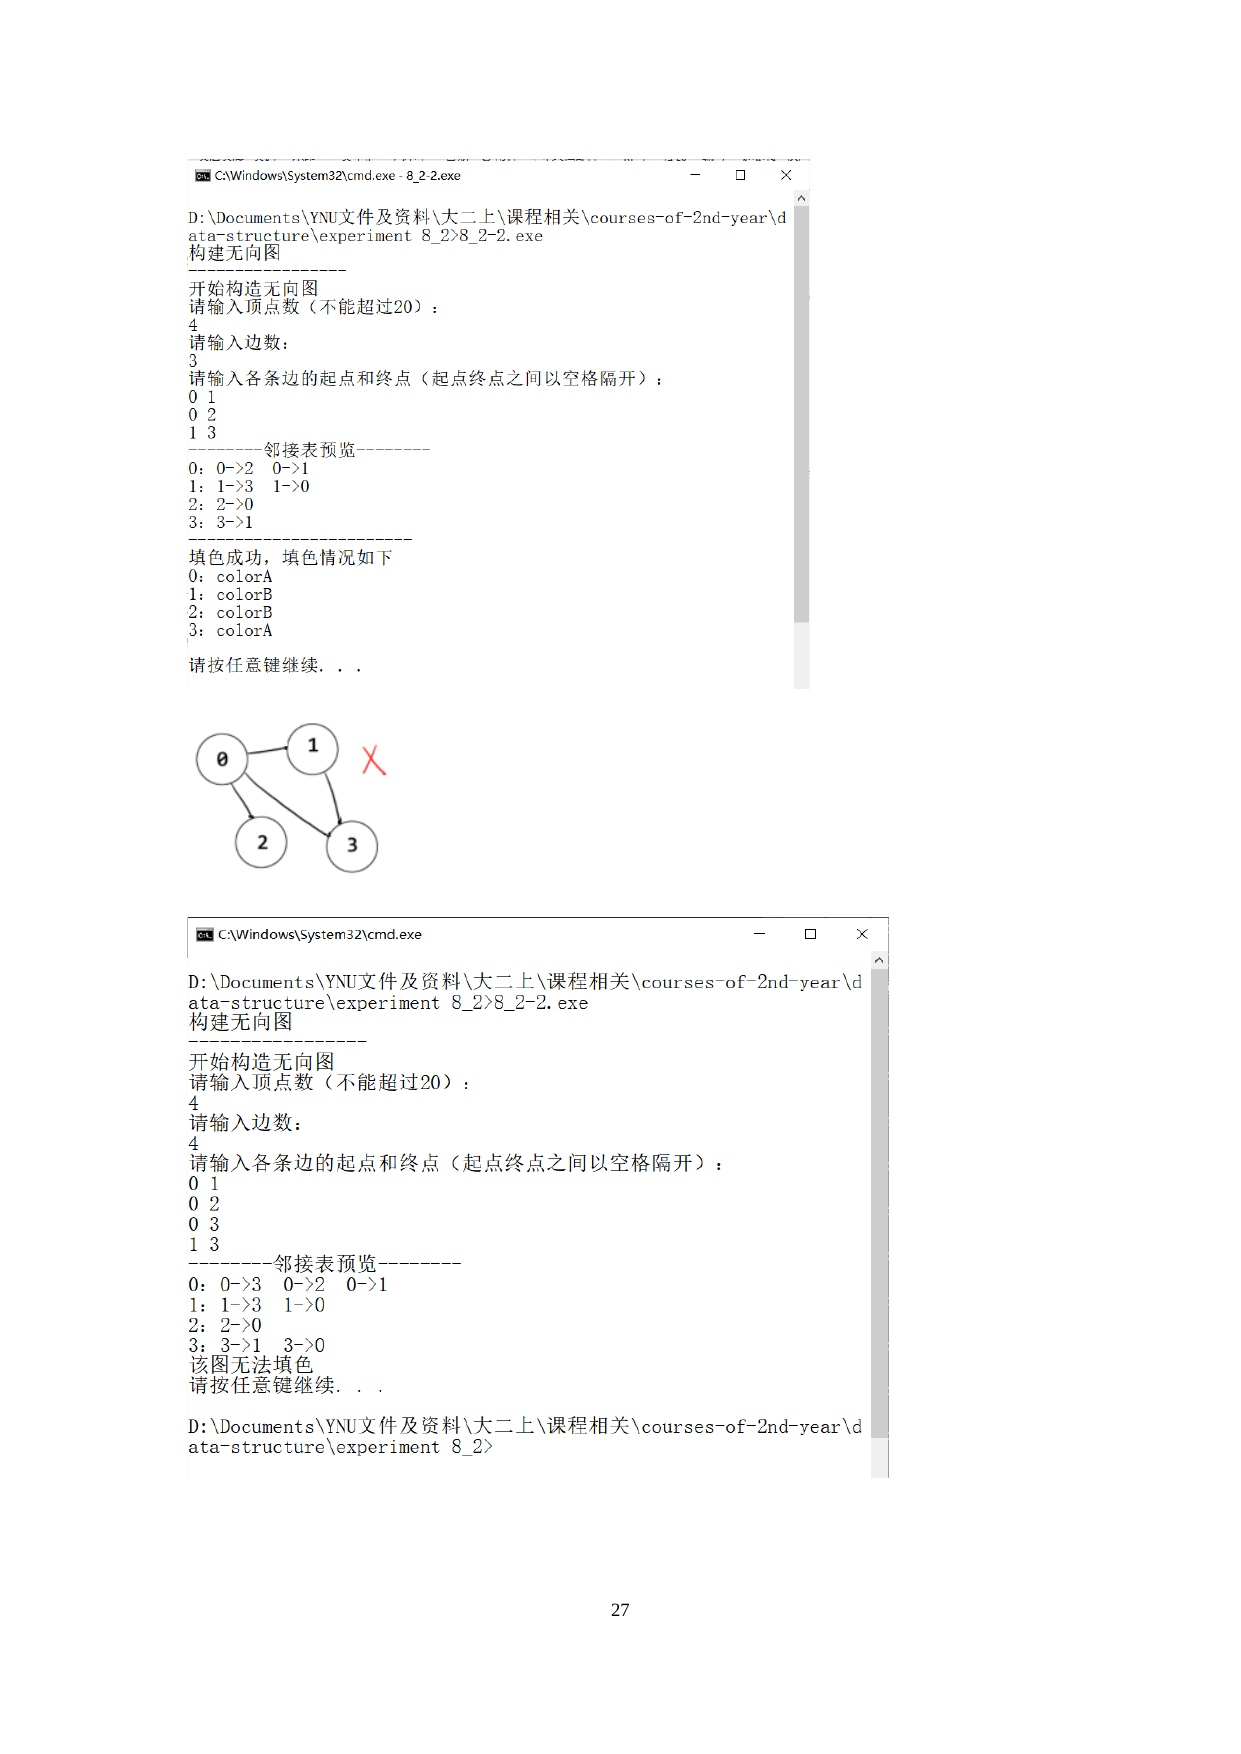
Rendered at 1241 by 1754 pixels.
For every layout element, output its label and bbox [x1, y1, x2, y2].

picture [187, 917, 889, 1478]
picture [187, 159, 810, 689]
picture [187, 717, 397, 887]
